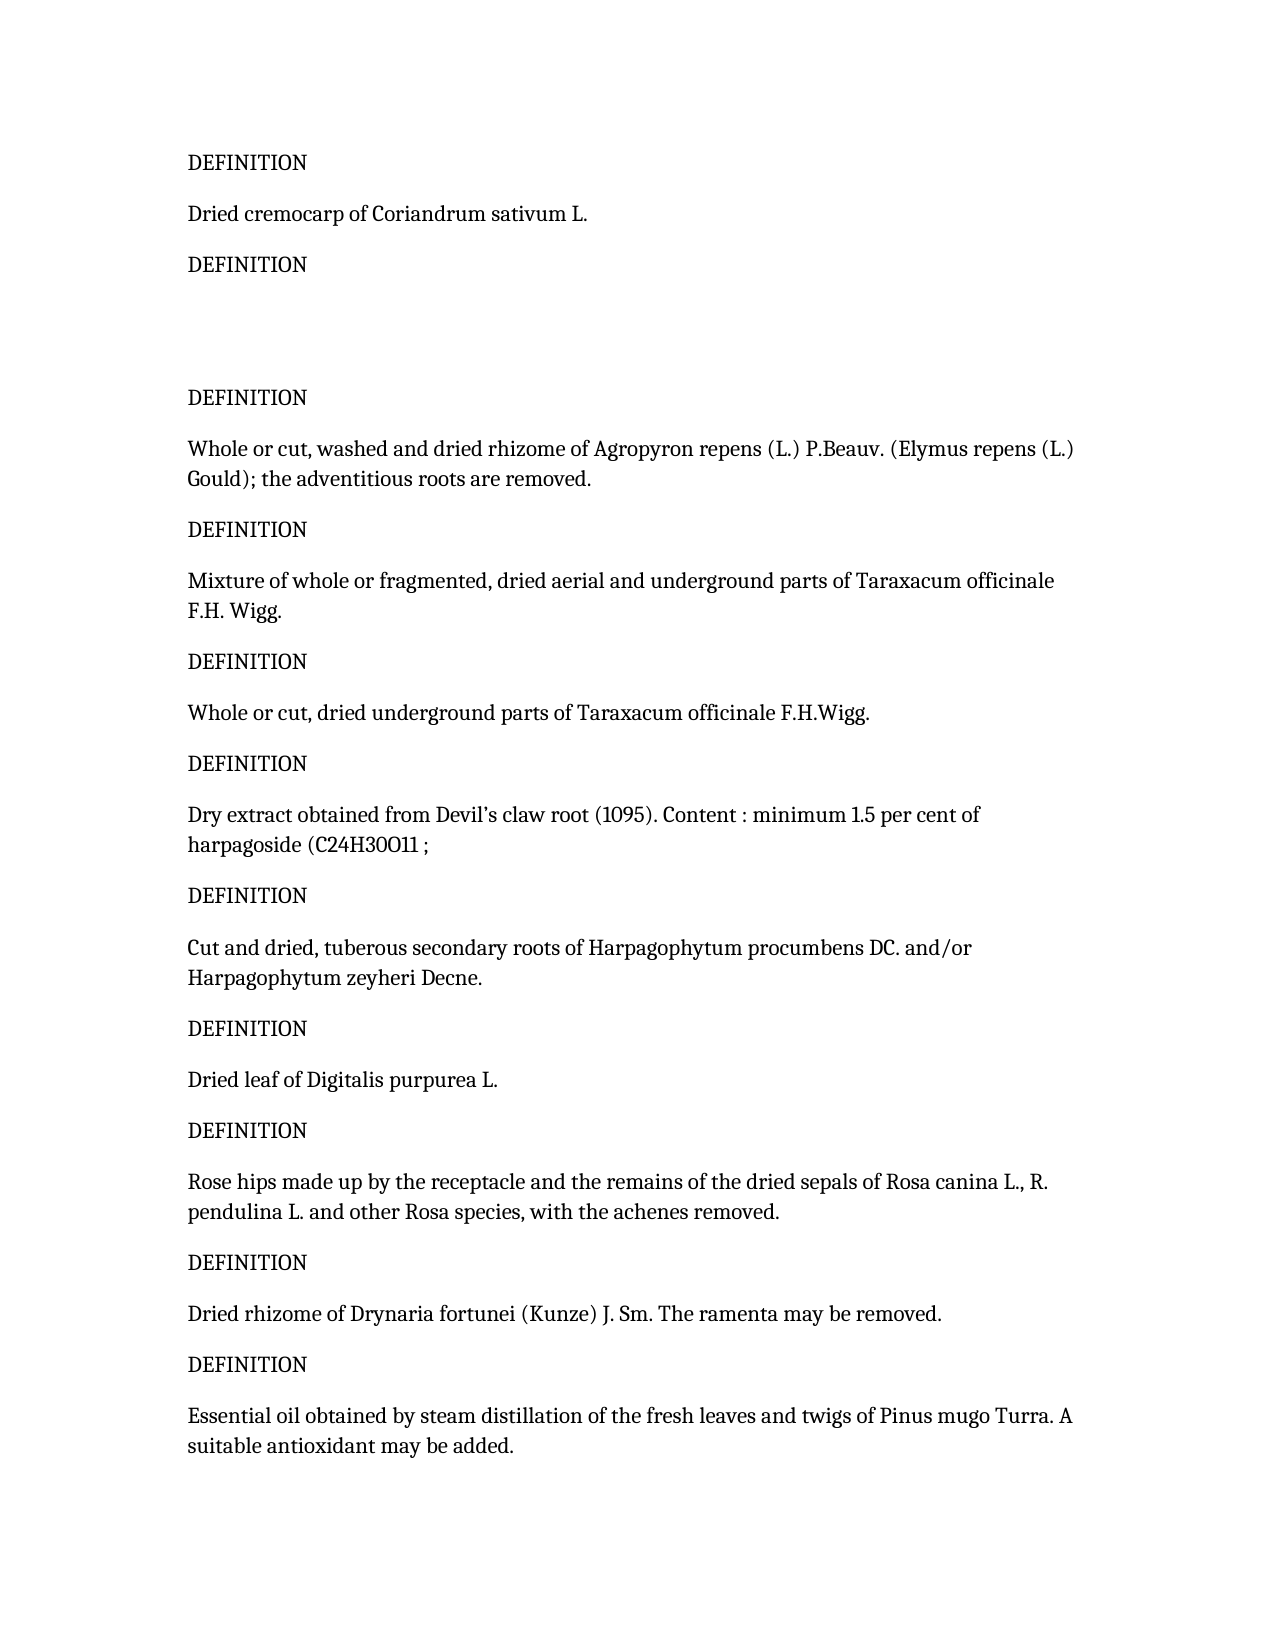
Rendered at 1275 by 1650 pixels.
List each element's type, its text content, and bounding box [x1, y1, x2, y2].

text DEFINITION [187, 252, 1087, 278]
text Whole or cut, washed and dried rhizome of Agropyron repens (L.) P.Beauv. (Elymus repens (L.) Gould); the adventitious roots are removed. [187, 435, 1087, 492]
text Cut and dried, tuberous secondary roots of Harpagophytum procumbens DC. and/or Harpagophytum zeyheri Decne. [187, 934, 1087, 991]
text DEFINITION [187, 150, 1087, 176]
text Mixture of whole or fragmented, dried aerial and underground parts of Taraxacum officinale F.H. Wigg. [187, 568, 1087, 624]
text DEFINITION [187, 649, 1087, 675]
text DEFINITION [187, 1352, 1087, 1378]
text Essential oil obtained by steam distillation of the fresh leaves and twigs of Pinus mugo Turra. A suitable antioxidant may be added. [187, 1403, 1087, 1460]
text Dried rhizome of Drynaria fortunei (Kunze) J. Sm. The ramenta may be removed. [187, 1301, 1087, 1327]
text Whole or cut, dried underground parts of Taraxacum officinale F.H.Wigg. [187, 700, 1087, 726]
text DEFINITION [187, 1016, 1087, 1042]
text Dried cremocarp of Coriandrum sativum L. [187, 201, 1087, 227]
text DEFINITION [187, 883, 1087, 910]
text DEFINITION [187, 751, 1087, 777]
text Dry extract obtained from Devil’s claw root (1095). Content : minimum 1.5 per cent of harpagoside (C24H30O11 ; [187, 802, 1087, 859]
text DEFINITION [187, 1118, 1087, 1144]
text Rose hips made up by the receptacle and the remains of the dried sepals of Rosa canina L., R. pendulina L. and other Rosa species, with the achenes removed. [187, 1169, 1087, 1225]
text DEFINITION [187, 384, 1087, 411]
text Dried leaf of Digitalis purpurea L. [187, 1067, 1087, 1093]
text DEFINITION [187, 517, 1087, 543]
text DEFINITION [187, 1250, 1087, 1276]
